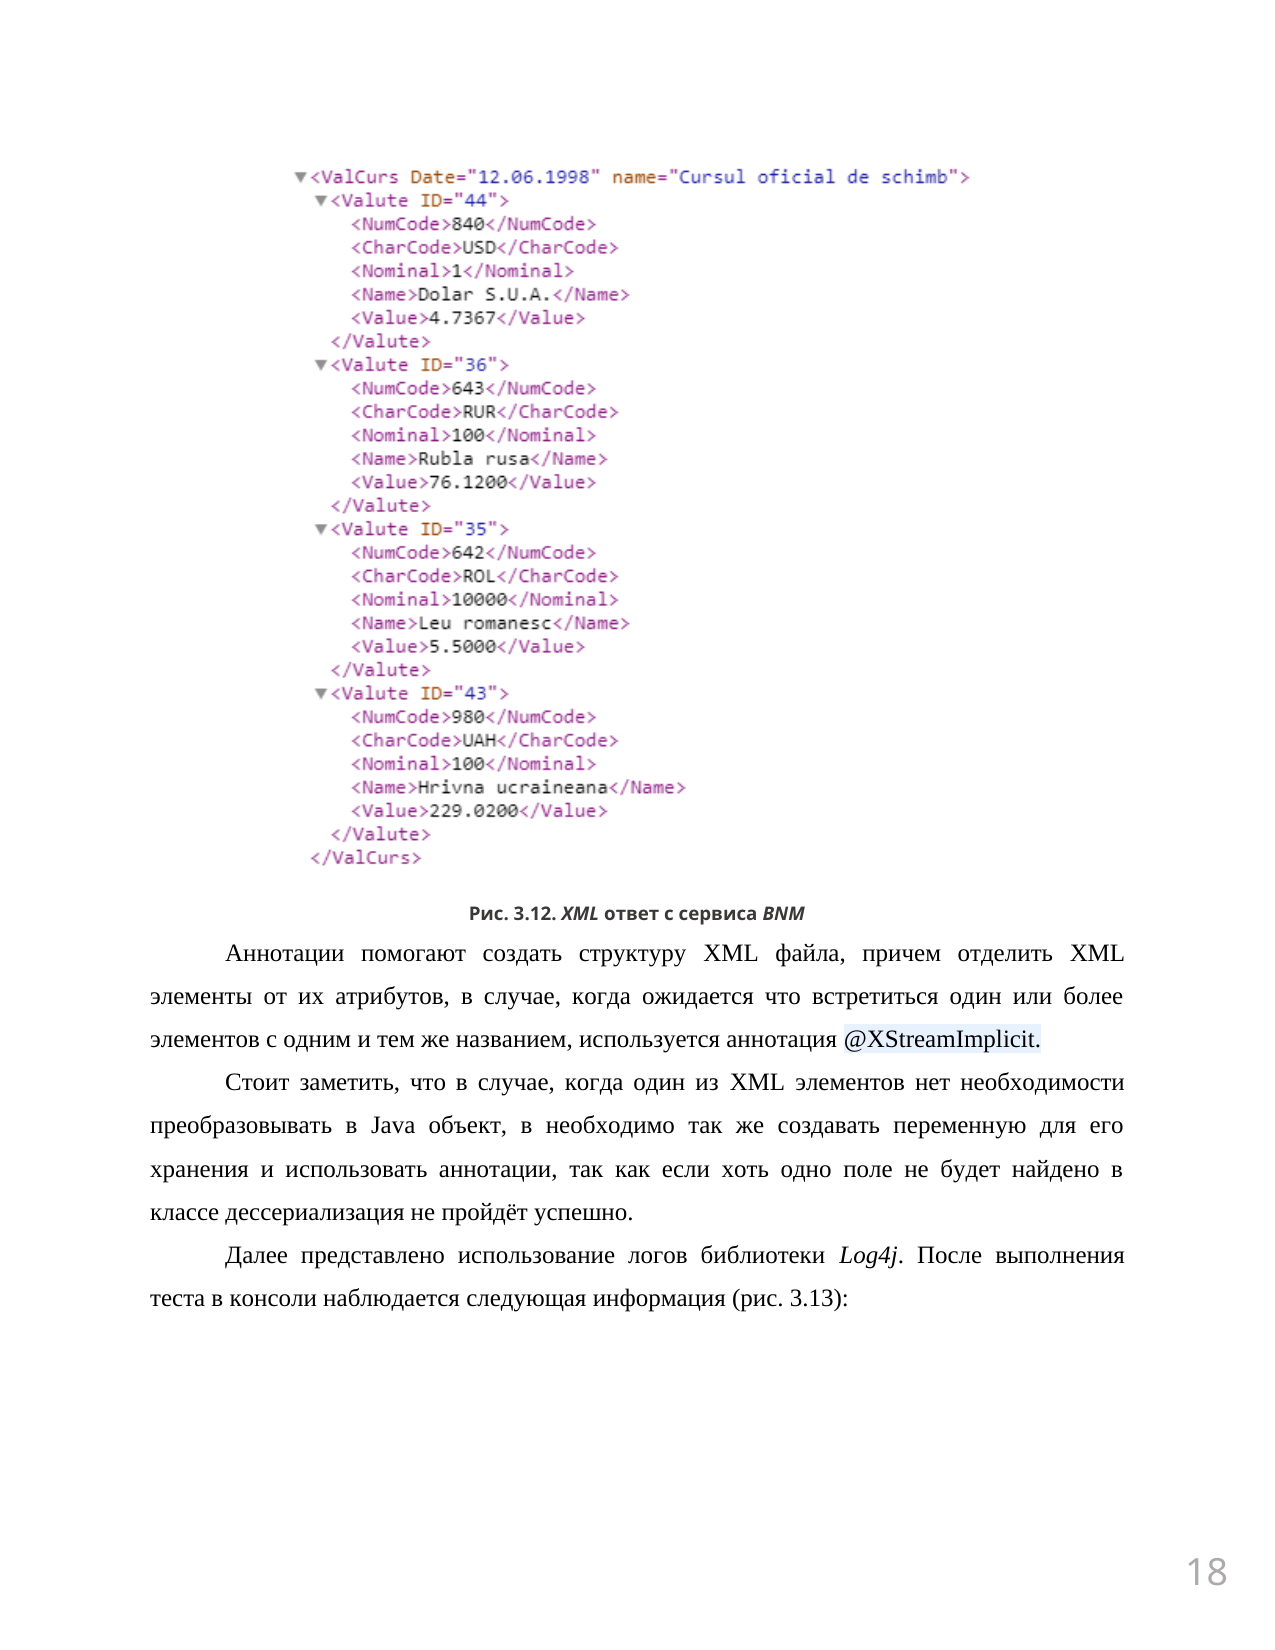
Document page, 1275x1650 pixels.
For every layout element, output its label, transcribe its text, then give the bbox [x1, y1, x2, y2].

text Рис. 3.12. XML ответ с сервиса BNM [150, 900, 1125, 925]
text Аннотации помогают создать структуру XML файла, причем отделить XML элементы от их атрибутов, в случае, когда ожидается что встретиться один или более элементов с одним и тем же названием, используется аннотация @XStreamImplicit. [150, 938, 1125, 1053]
picture [279, 150, 996, 886]
text Стоит заметить, что в случае, когда один из XML элементов нет необходимости преобразовывать в Java объект, в необходимо так же создавать переменную для его хранения и использовать аннотации, так как если хоть одно поле не будет найдено в классе дессериализация не пройдёт успешно. [150, 1067, 1125, 1226]
text Далее представлено использование логов библиотеки Log4j. После выполнения теста в консоли наблюдается следующая информация (рис. 3.13): [150, 1240, 1125, 1312]
